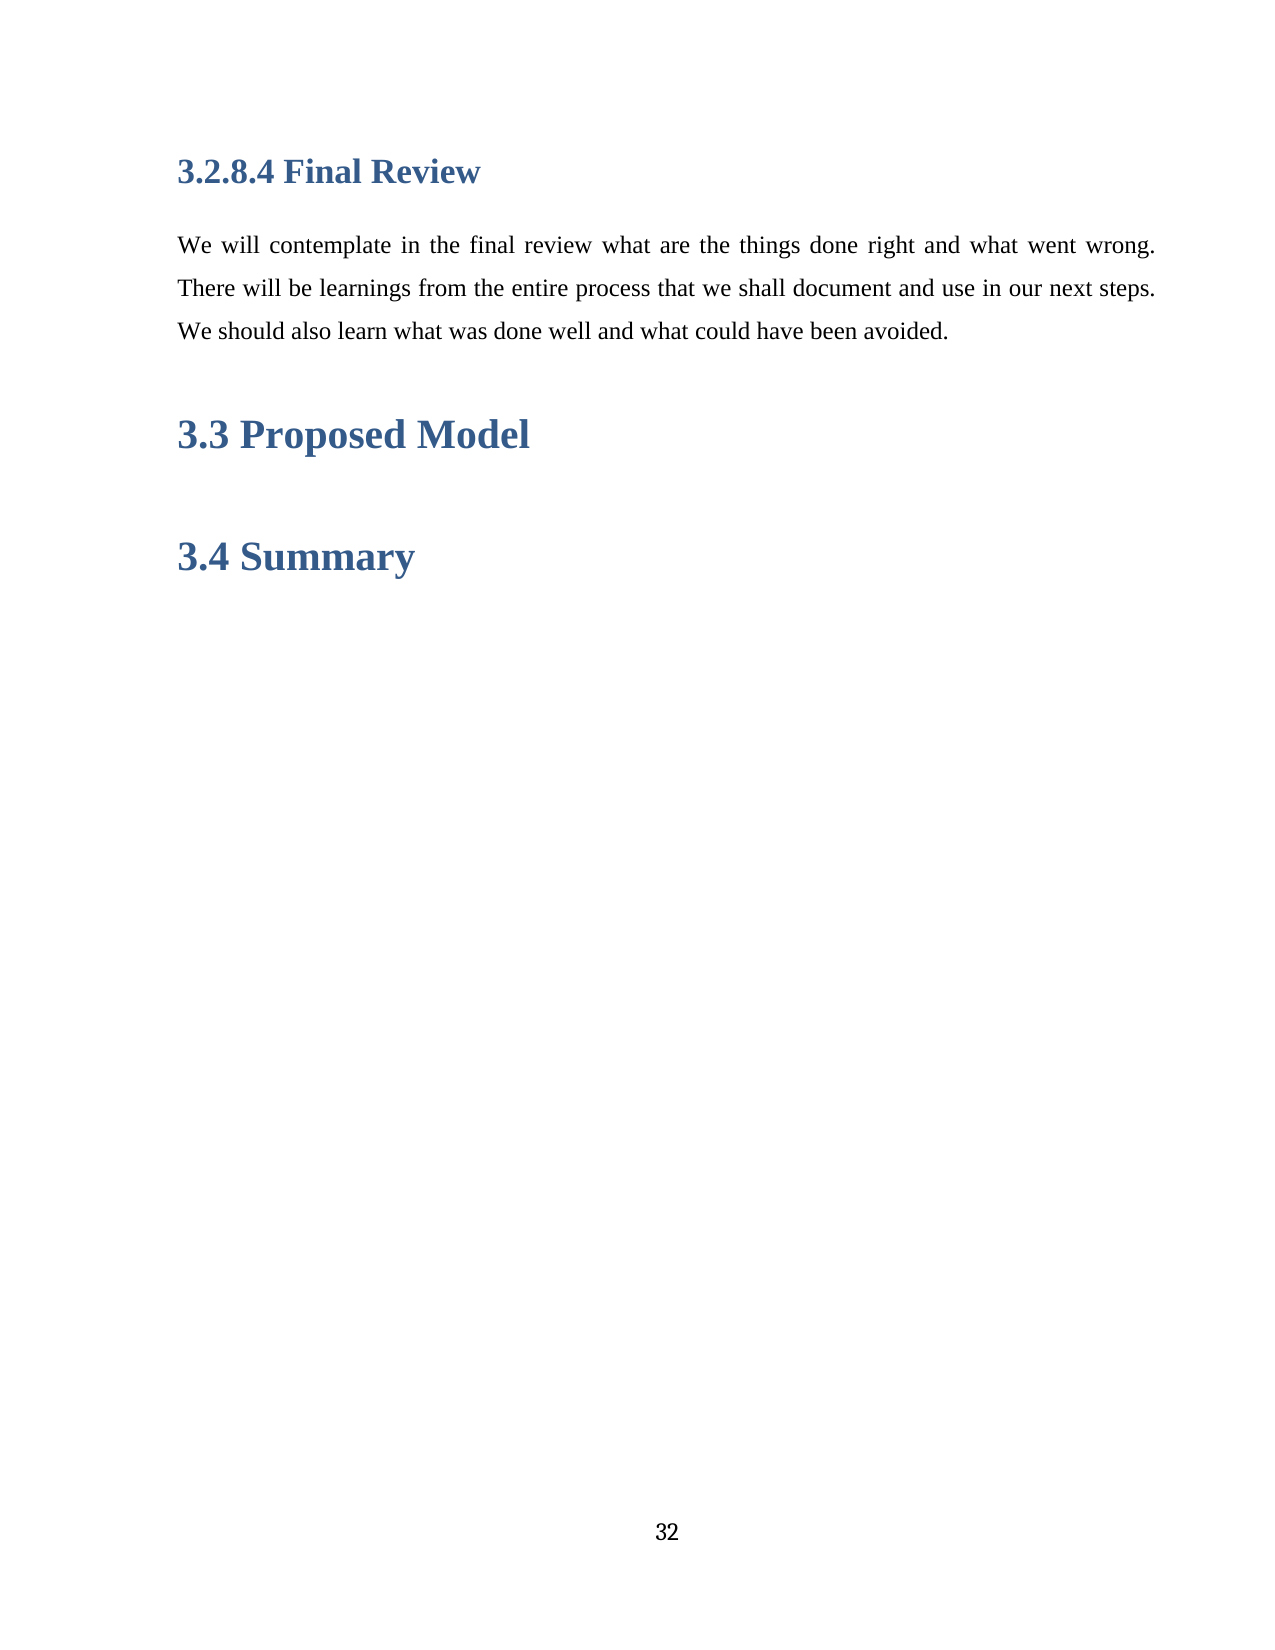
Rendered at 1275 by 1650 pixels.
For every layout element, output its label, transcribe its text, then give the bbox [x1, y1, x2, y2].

subtitle 3.4 Summary [177, 531, 1157, 579]
subtitle 3.2.8.4 Final Review [177, 150, 1157, 191]
text We will contemplate in the final review what are the things done right and what went wrong. There will be learnings from the entire process that we shall document and use in our next steps. We should also learn what was done well and what could have been avoided. [177, 230, 1157, 345]
subtitle 3.3 Proposed Model [177, 409, 1157, 457]
